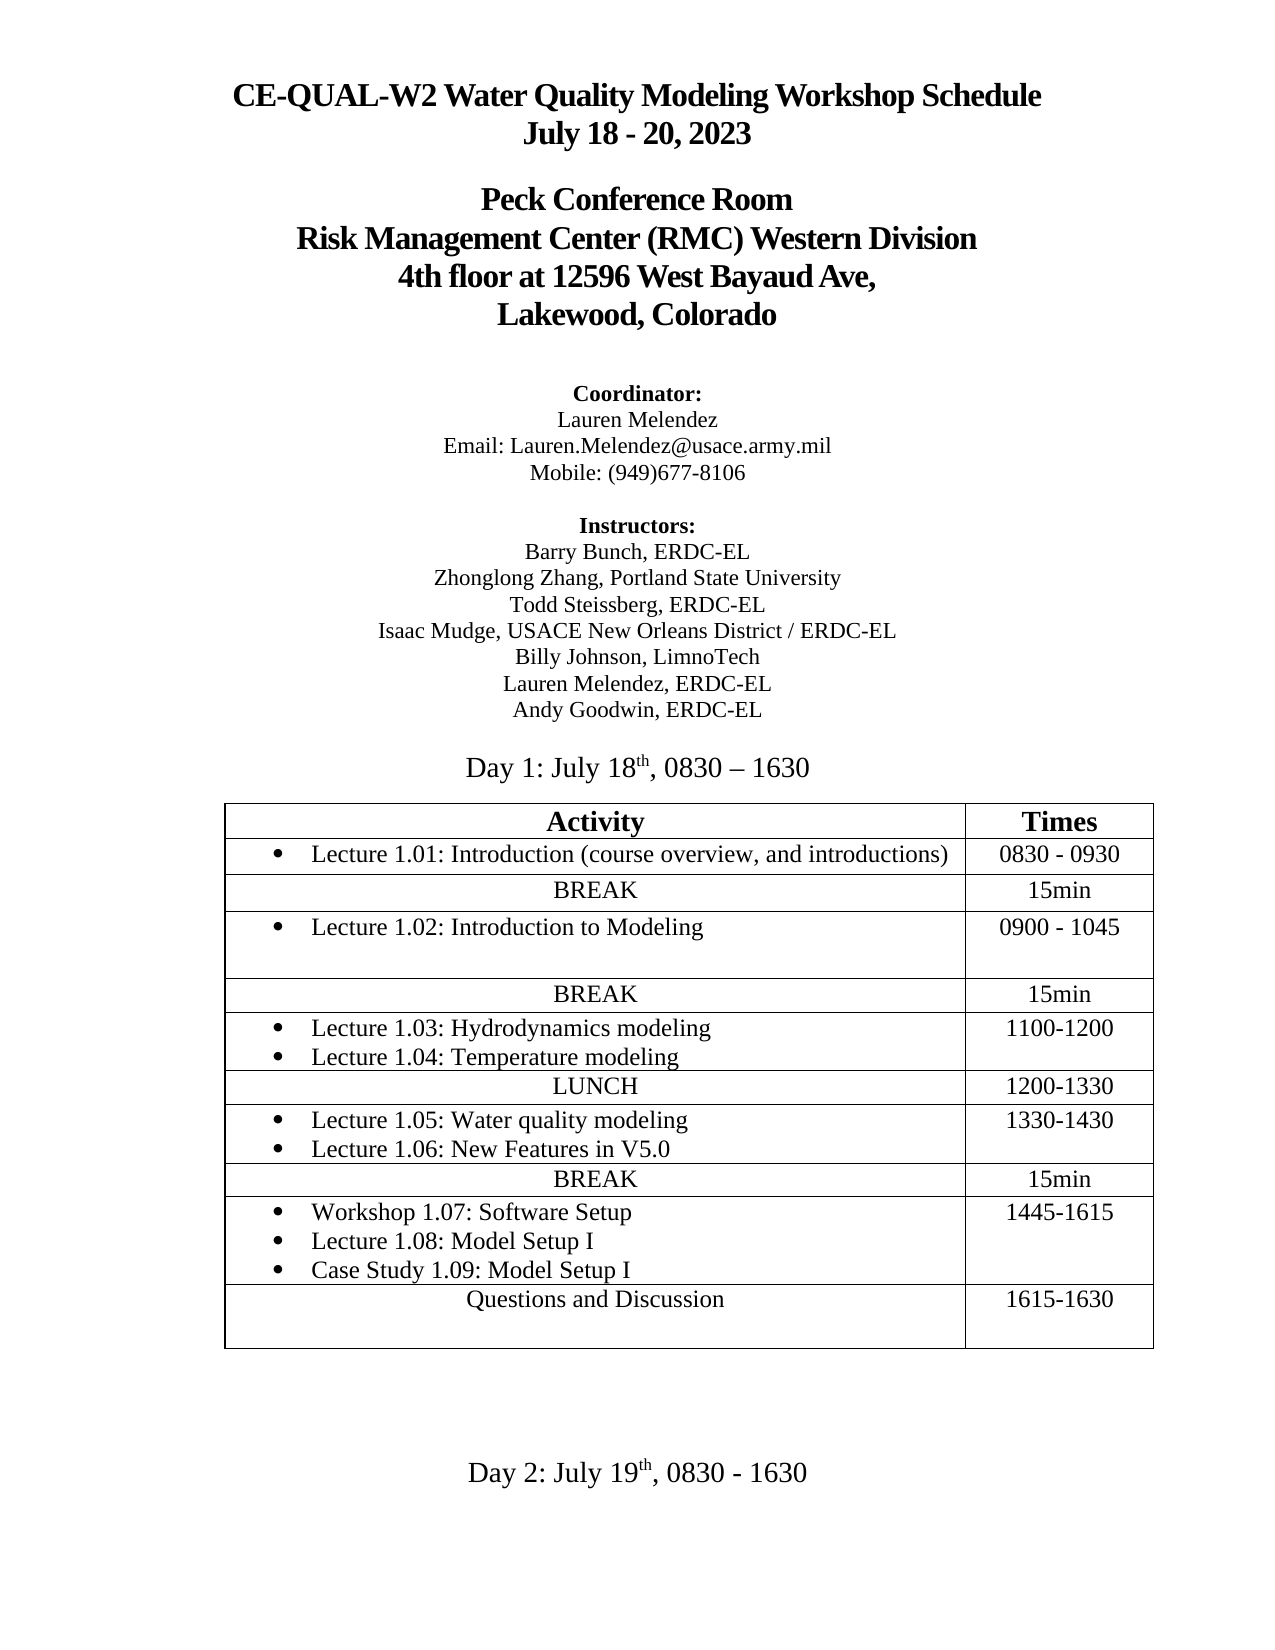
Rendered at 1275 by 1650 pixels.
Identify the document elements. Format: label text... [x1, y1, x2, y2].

table_cell Lecture 1.05: Water quality modeling Lecture 1.06: New Features in V5.0 [226, 1105, 965, 1163]
text Zhonglong Zhang, Portland State University [150, 564, 1125, 591]
table_cell 1445-1615 [966, 1197, 1153, 1283]
table_cell BREAK [226, 1164, 965, 1196]
text Isaac Mudge, USACE New Orleans District / ERDC-EL [150, 617, 1125, 643]
text Instructors: [150, 512, 1125, 538]
title Peck Conference Room [150, 180, 1125, 218]
text Day 2: July 19th, 0830 - 1630 [150, 1455, 1125, 1488]
text Lauren Melendez, ERDC-EL [150, 670, 1125, 696]
table_cell 1615-1630 [966, 1285, 1153, 1348]
table_cell Lecture 1.01: Introduction (course overview, and introductions) [226, 839, 965, 874]
table_header Times [966, 804, 1153, 838]
table_cell Questions and Discussion [226, 1285, 965, 1348]
text Mobile: (949)677-8106 [150, 459, 1125, 485]
text Lauren Melendez [150, 406, 1125, 433]
text Andy Goodwin, ERDC-EL [150, 696, 1125, 722]
table_cell 1100-1200 [966, 1013, 1153, 1070]
table_cell Lecture 1.02: Introduction to Modeling [226, 912, 965, 978]
title Lakewood, Colorado [150, 295, 1125, 333]
table_cell Lecture 1.03: Hydrodynamics modeling Lecture 1.04: Temperature modeling [226, 1013, 965, 1070]
table_cell LUNCH [226, 1071, 965, 1104]
table_cell BREAK [226, 979, 965, 1012]
table_cell BREAK [226, 875, 965, 911]
table_cell 15min [966, 875, 1153, 911]
table_cell 15min [966, 979, 1153, 1012]
text Day 1: July 18th, 0830 – 1630 [150, 751, 1125, 784]
text Coordinator: [150, 380, 1125, 406]
text Barry Bunch, ERDC-EL [150, 538, 1125, 564]
table_cell 15min [966, 1164, 1153, 1196]
title Risk Management Center (RMC) Western Division [150, 218, 1125, 256]
text Todd Steissberg, ERDC-EL [150, 591, 1125, 617]
table_header Activity [226, 804, 965, 838]
title 4th floor at 12596 West Bayaud Ave, [150, 256, 1125, 295]
text Email: Lauren.Melendez@usace.army.mil [150, 433, 1125, 459]
table_cell 1330-1430 [966, 1105, 1153, 1163]
table_cell 0900 - 1045 [966, 912, 1153, 978]
table_cell 1200-1330 [966, 1071, 1153, 1104]
table_cell 0830 - 0930 [966, 839, 1153, 874]
table_cell Workshop 1.07: Software Setup Lecture 1.08: Model Setup I Case Study 1.09: Model Setup I [226, 1197, 965, 1283]
text Billy Johnson, LimnoTech [150, 643, 1125, 670]
